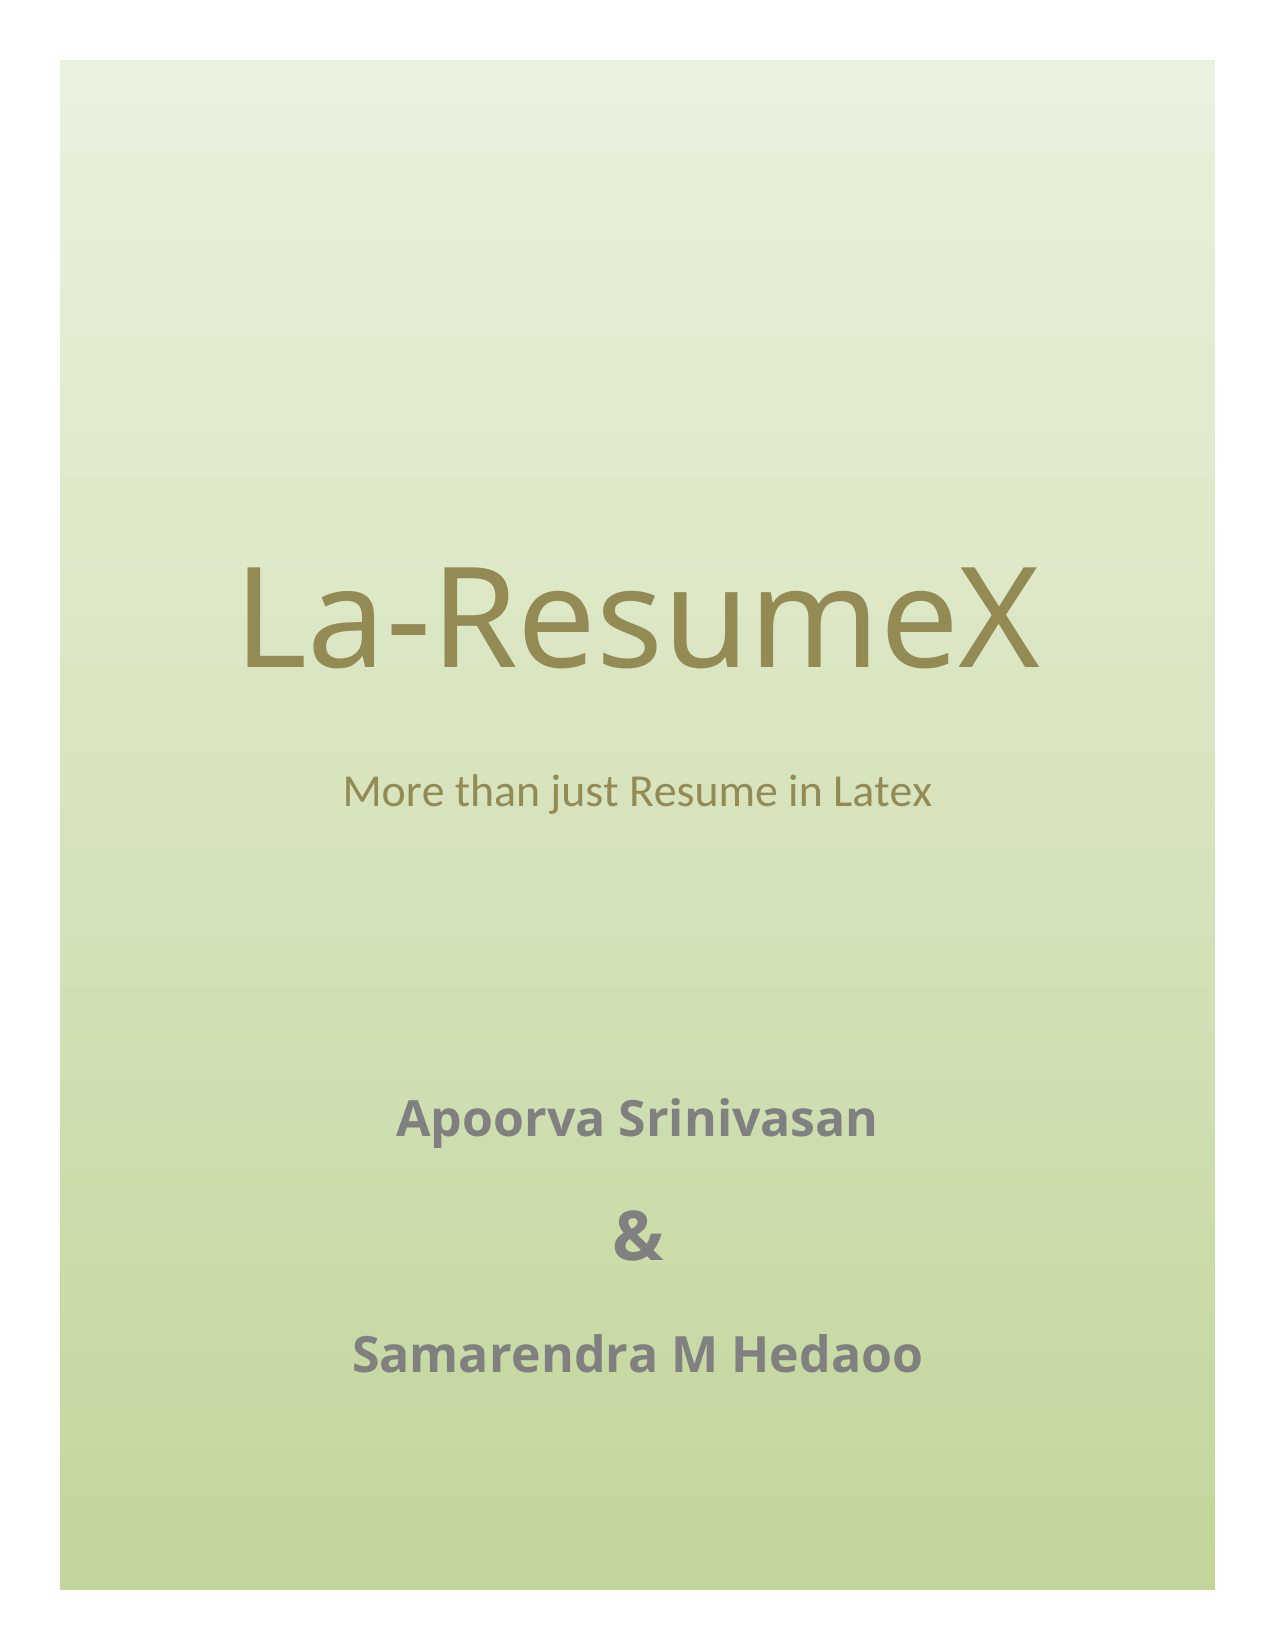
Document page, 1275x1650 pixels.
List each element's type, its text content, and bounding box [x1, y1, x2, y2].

text & [150, 1186, 1125, 1280]
text Samarendra M Hedaoo [150, 1319, 1125, 1387]
text La-ResumeX [150, 518, 1125, 709]
text More than just Resume in Latex [150, 762, 1125, 818]
text Apoorva Srinivasan [150, 1083, 1125, 1151]
